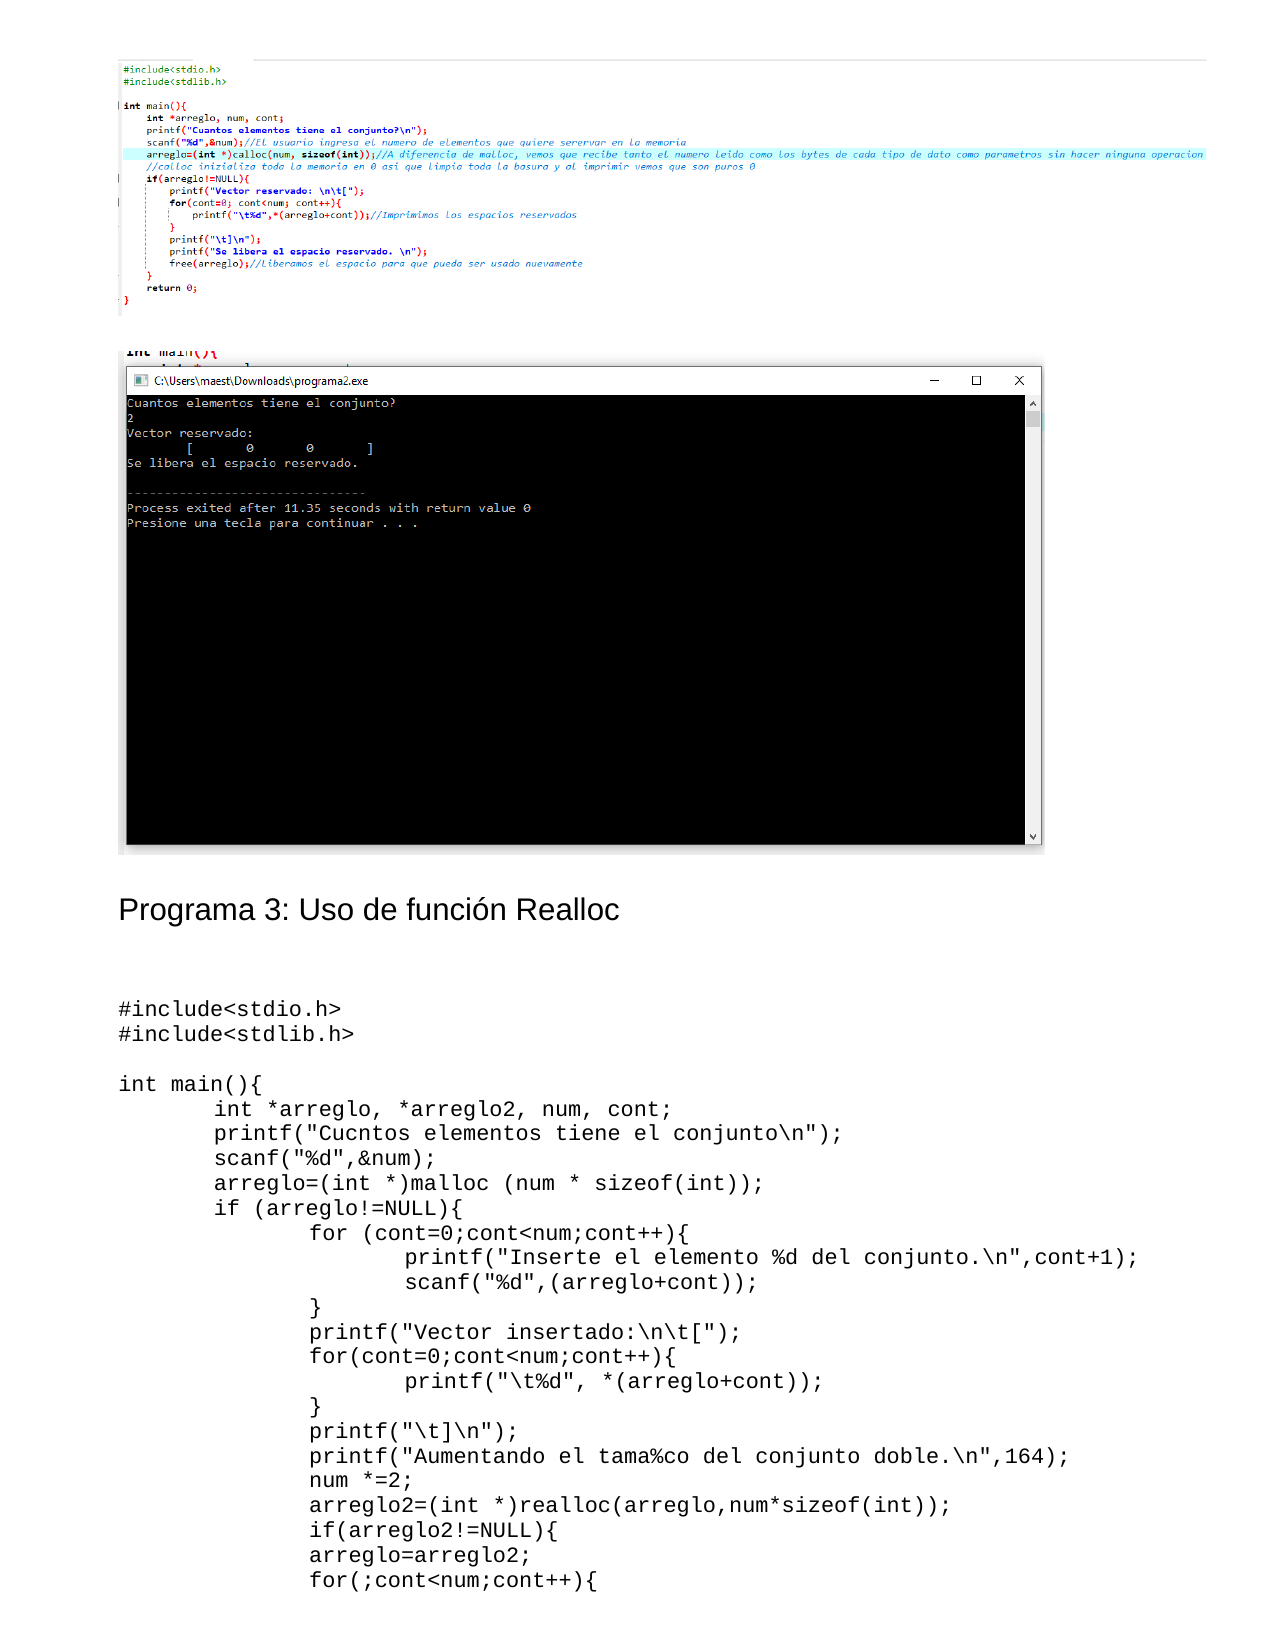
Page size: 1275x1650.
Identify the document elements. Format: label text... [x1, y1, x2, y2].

picture [118, 351, 1045, 855]
text #include<stdlib.h> [118, 1023, 1205, 1048]
text int main(){ [118, 1073, 1205, 1098]
text scanf("%d",&num); [118, 1147, 1205, 1172]
text int *arreglo, *arreglo2, num, cont; [118, 1098, 1205, 1123]
picture [118, 59, 1207, 316]
text #include<stdio.h> [118, 999, 1205, 1023]
text } [118, 1395, 1205, 1420]
text printf("Aumentando el tama%co del conjunto doble.\n",164); [118, 1445, 1205, 1470]
text arreglo=(int *)malloc (num * sizeof(int)); [118, 1172, 1205, 1197]
text printf("Cucntos elementos tiene el conjunto\n"); [118, 1123, 1205, 1147]
text for(;cont<num;cont++){ [118, 1569, 1205, 1594]
text if (arreglo!=NULL){ [118, 1197, 1205, 1222]
text scanf("%d",(arreglo+cont)); [118, 1271, 1205, 1296]
text if(arreglo2!=NULL){ [118, 1519, 1205, 1544]
text arreglo2=(int *)realloc(arreglo,num*sizeof(int)); [118, 1494, 1205, 1519]
text num *=2; [118, 1470, 1205, 1494]
text for(cont=0;cont<num;cont++){ [118, 1346, 1205, 1371]
text printf("\t]\n"); [118, 1420, 1205, 1445]
text printf("\t%d", *(arreglo+cont)); [118, 1371, 1205, 1395]
text } [118, 1296, 1205, 1321]
text Programa 3: Uso de función Realloc [118, 891, 1205, 927]
text for (cont=0;cont<num;cont++){ [118, 1222, 1205, 1247]
text printf("Inserte el elemento %d del conjunto.\n",cont+1); [118, 1247, 1205, 1271]
text printf("Vector insertado:\n\t["); [118, 1321, 1205, 1346]
text arreglo=arreglo2; [118, 1544, 1205, 1569]
